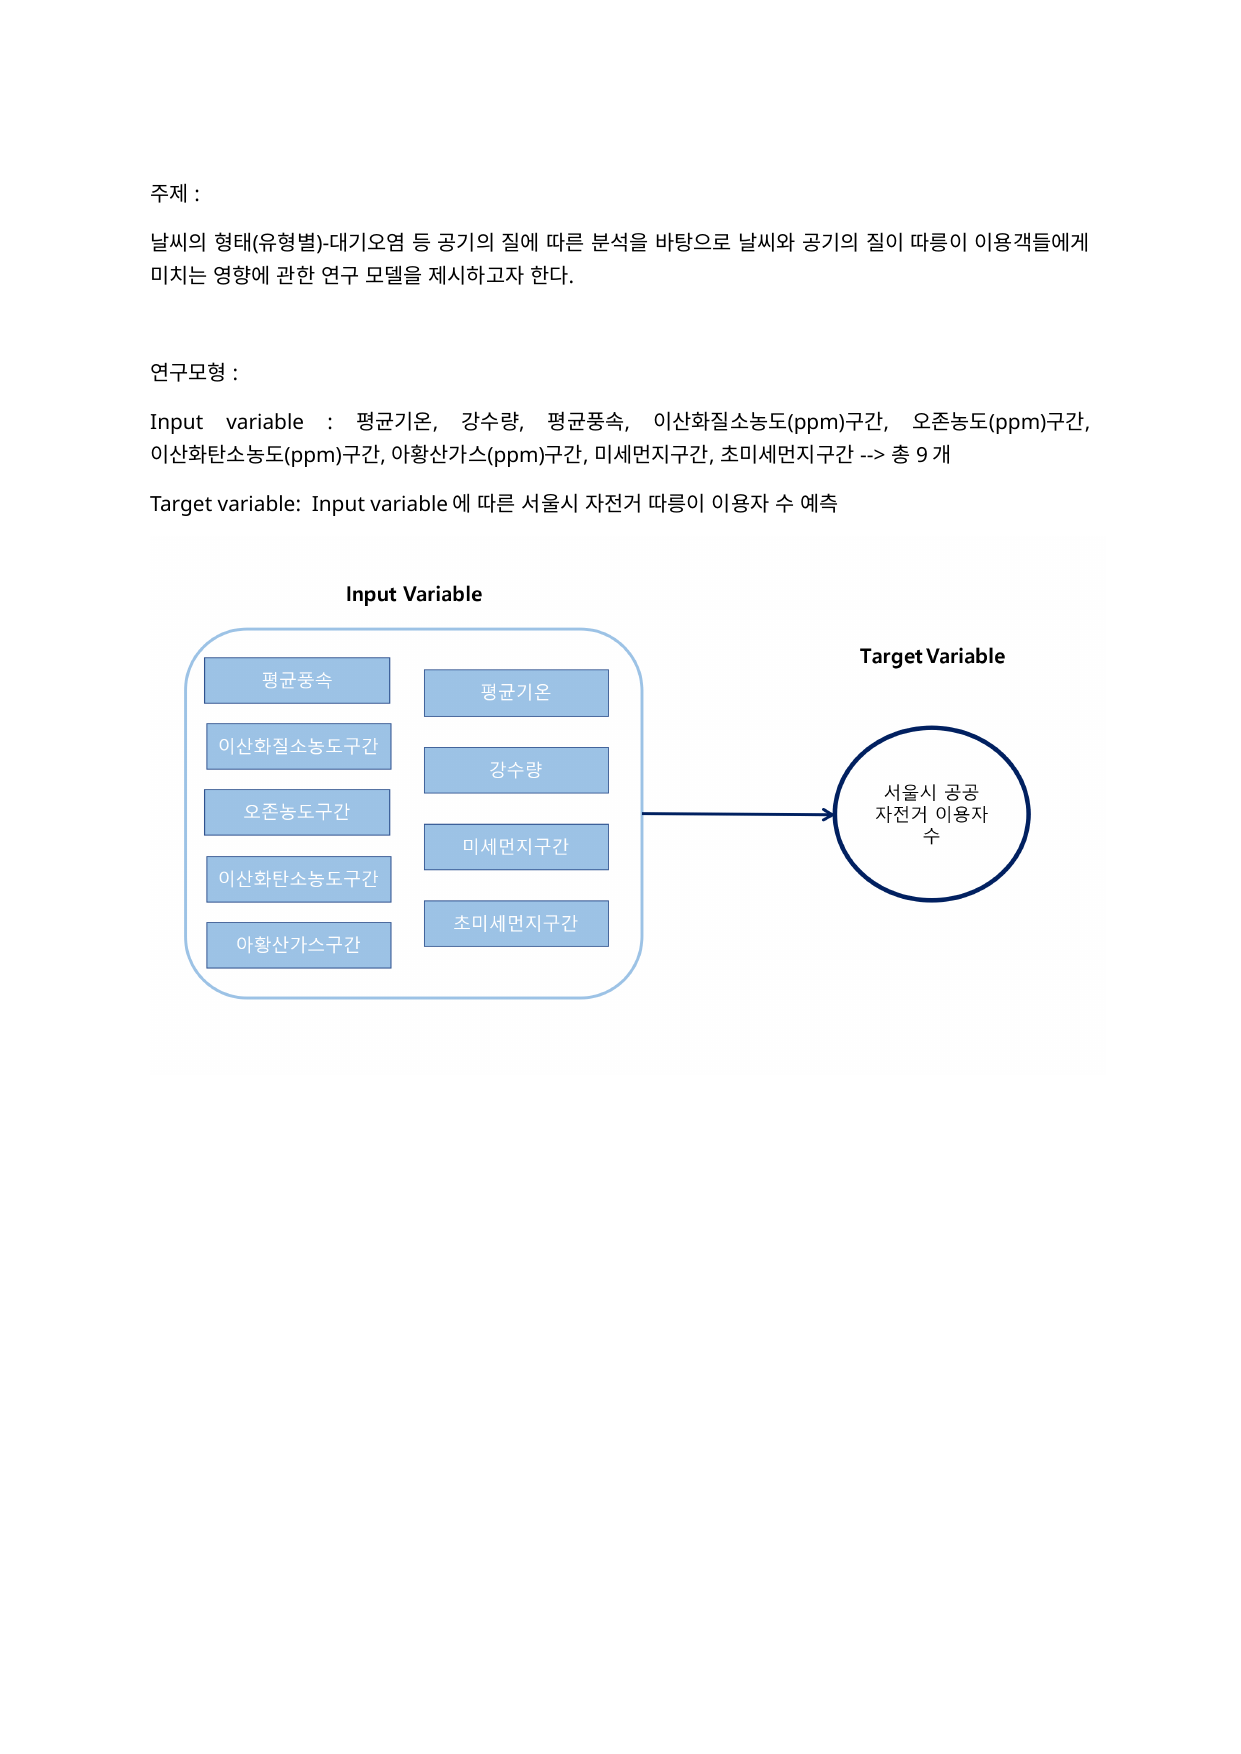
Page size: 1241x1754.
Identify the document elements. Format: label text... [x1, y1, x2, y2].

text 연구모형 : [150, 356, 1090, 386]
text Input variable : 평균기온, 강수량, 평균풍속, 이산화질소농도(ppm)구간, 오존농도(ppm)구간, 이산화탄소농도(ppm)구간, 아황산가스(ppm)구간, 미세먼지구간, 초미세먼지구간 --> 총 9개 [150, 405, 1090, 468]
text 날씨의 형태(유형별)-대기오염 등 공기의 질에 따른 분석을 바탕으로 날씨와 공기의 질이 따릉이 이용객들에게 미치는 영향에 관한 연구 모델을 제시하고자 한다. [150, 227, 1090, 289]
picture [150, 536, 1106, 1075]
text Target variable: Input variable에 따른 서울시 자전거 따릉이 이용자 수 예측 [150, 487, 1090, 518]
text 주제 : [150, 177, 1090, 207]
